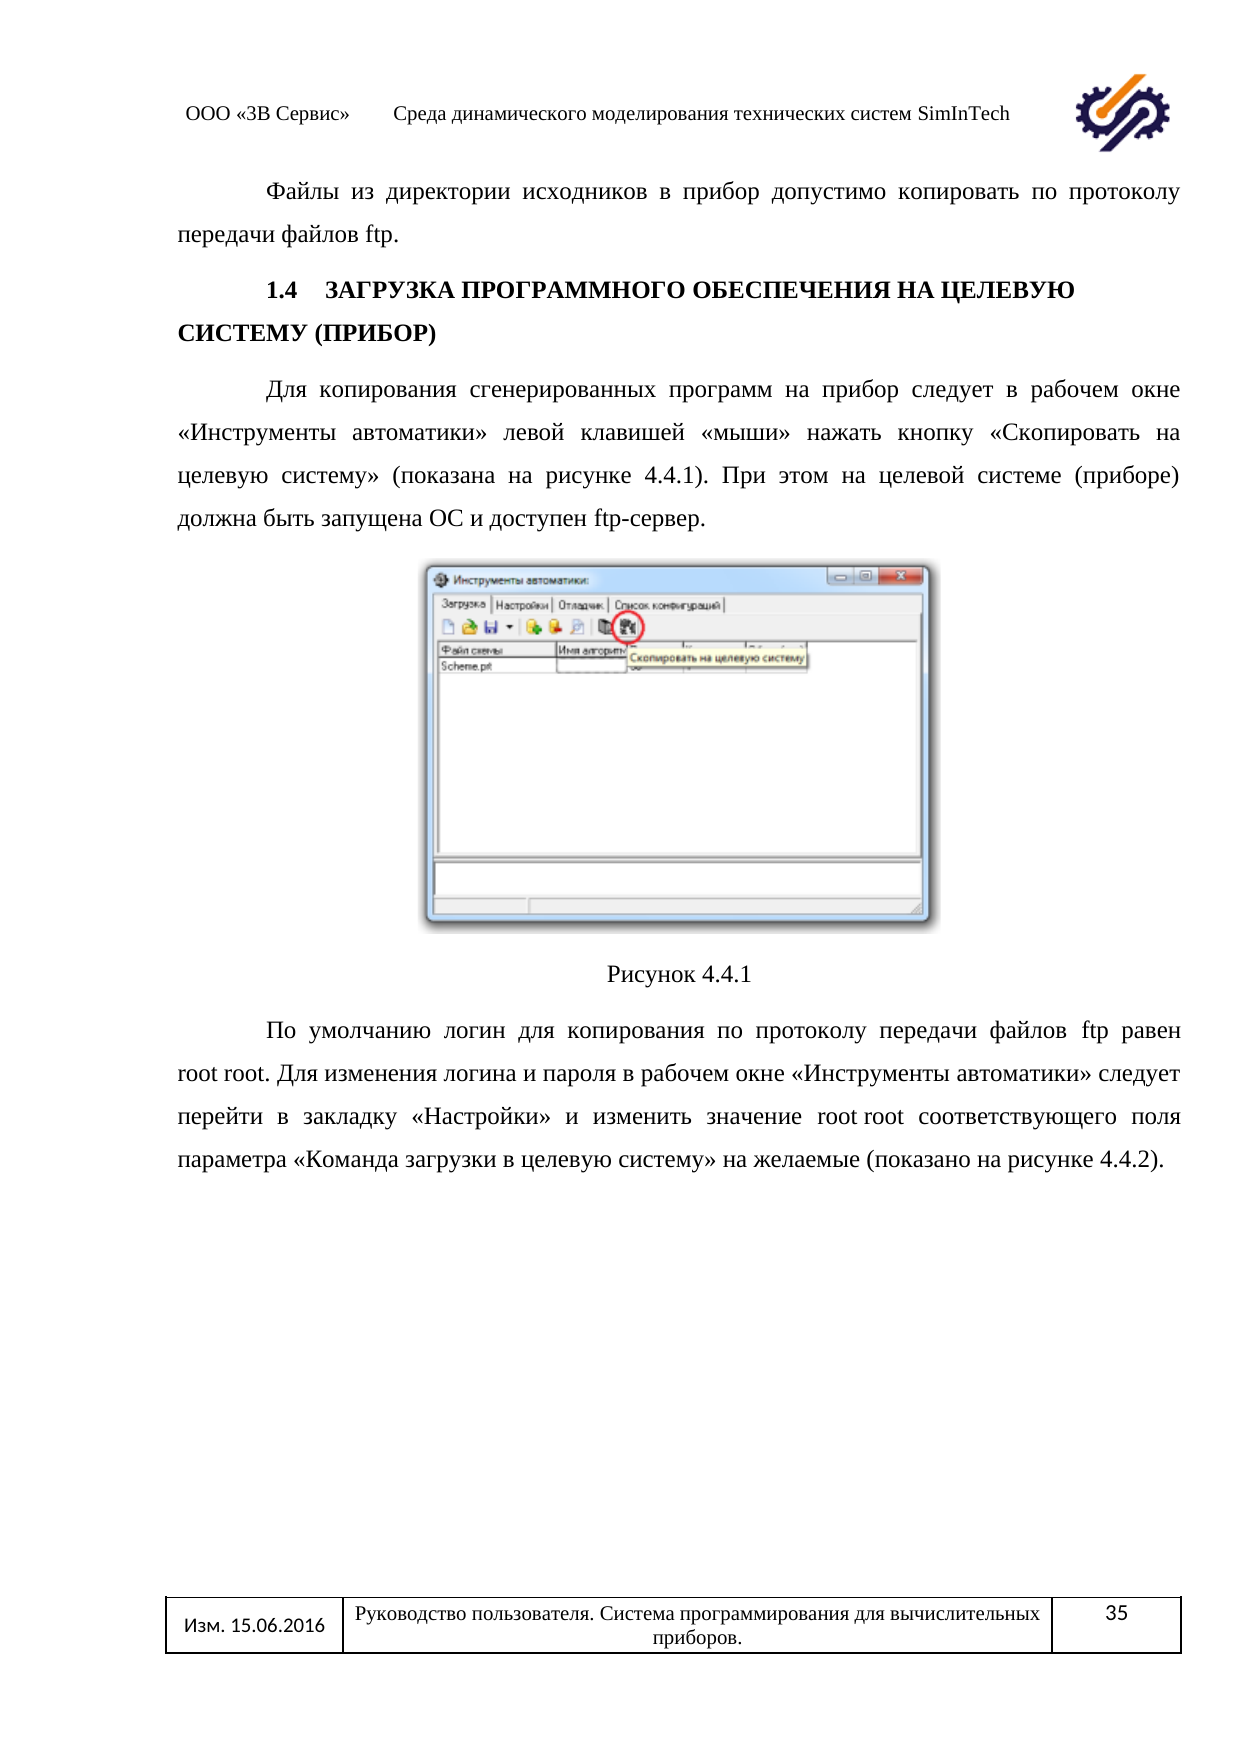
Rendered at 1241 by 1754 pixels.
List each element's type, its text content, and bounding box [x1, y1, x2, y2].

list По умолчанию логин для копирования по протоколу передачи файлов ftp равен root root. Для изменения логина и пароля в рабочем окне «Инструменты автоматики» следует перейти в закладку «Настройки» и изменить значение root root соответствующего поля параметра «Команда загрузки в целевую систему» на желаемые (показано на рисунке 4.4.2). [177, 1015, 1181, 1173]
list Файлы из директории исходников в прибор допустимо копировать по протоколу передачи файлов ftp. [177, 176, 1181, 248]
picture [1074, 73, 1170, 153]
subtitle загрузка программного обеспечения на целевую систему (прибор) [177, 275, 1181, 347]
list Рисунок 4.4.1 [177, 959, 1181, 988]
picture [417, 558, 941, 934]
